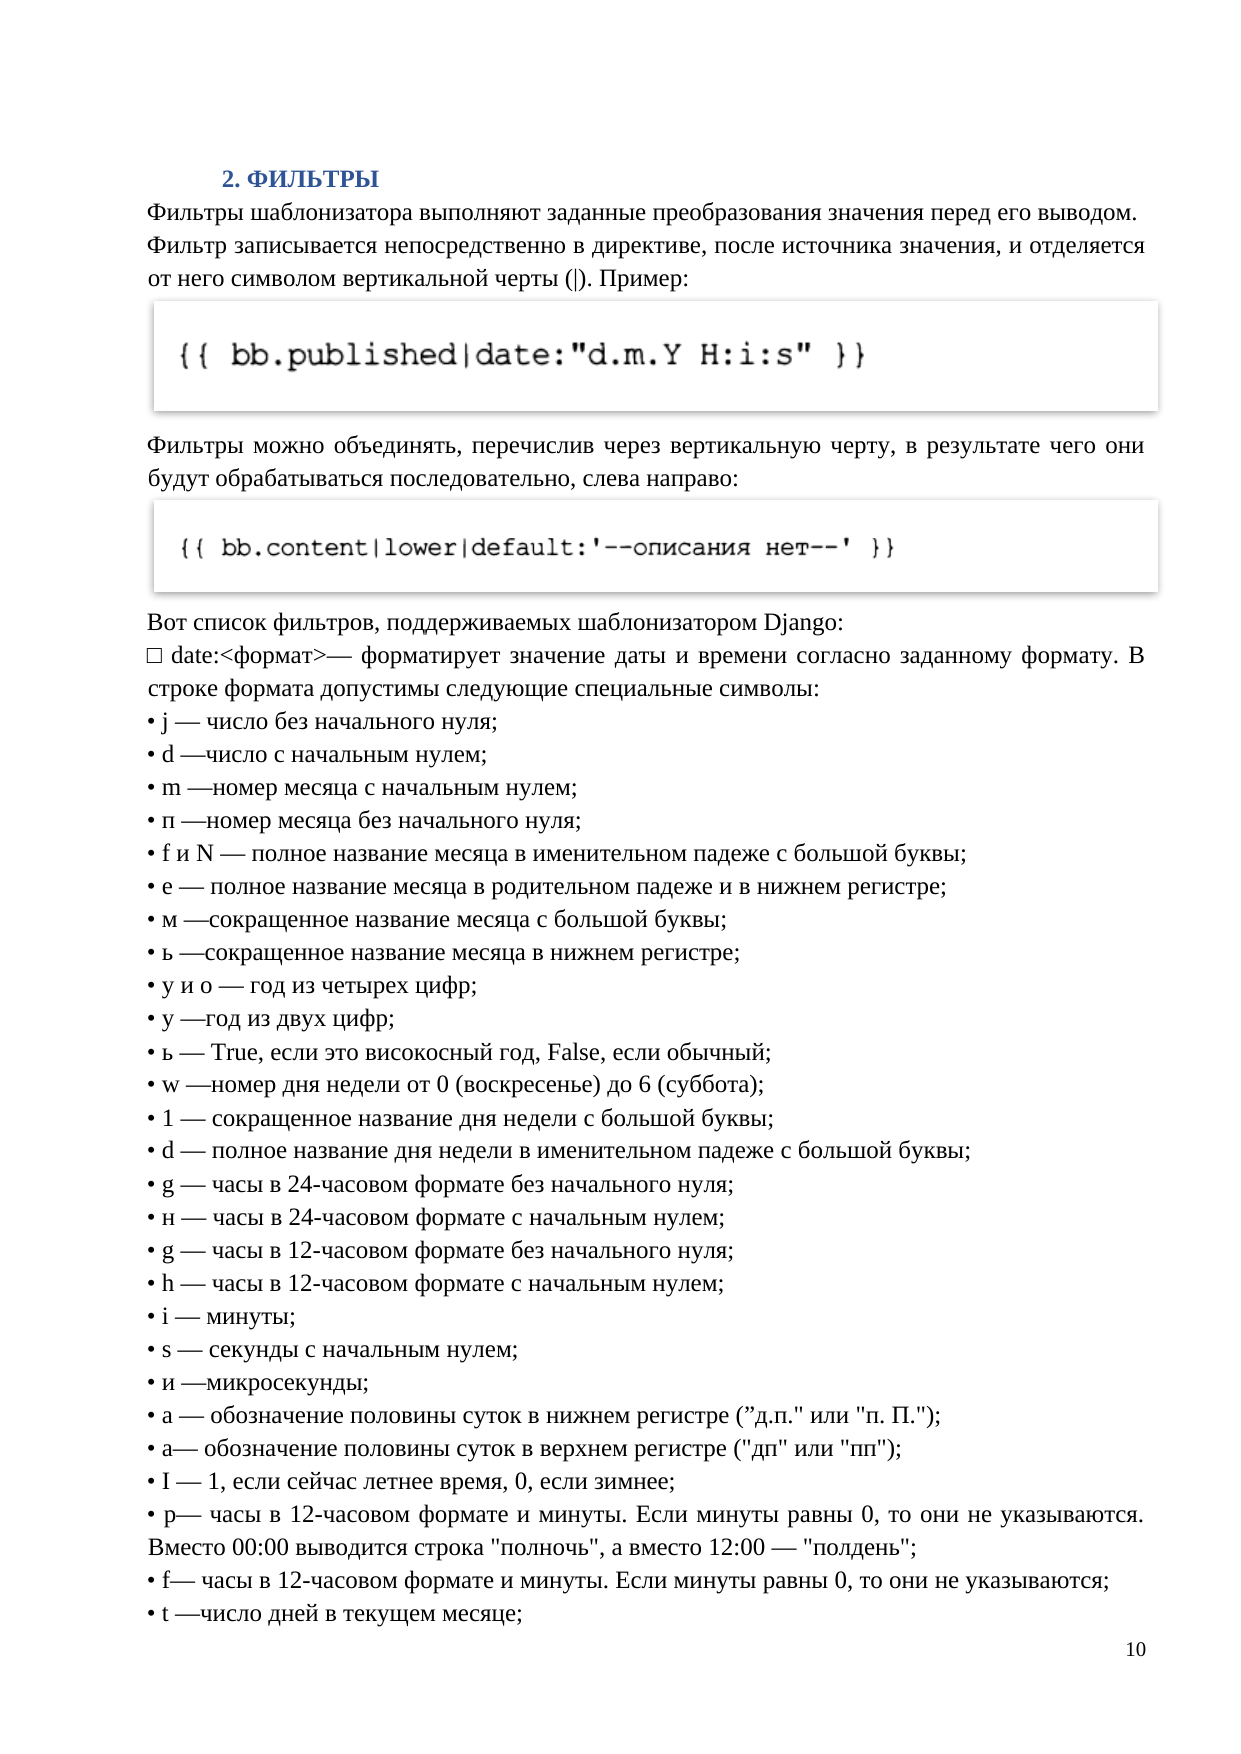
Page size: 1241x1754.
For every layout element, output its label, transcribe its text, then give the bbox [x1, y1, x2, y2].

text • I — 1, если сейчас летнее время, 0, если зимнее; [147, 1466, 1146, 1494]
text Фильтры шаблонизатора выполняют заданные преобразования значения перед его выводом. [147, 197, 1146, 226]
text • ь — True, если это високосный год, False, если обычный; [147, 1037, 1146, 1065]
text • н — часы в 24-часовом формате с начальным нулем; [147, 1202, 1146, 1230]
text • h — часы в 12-часовом формате с начальным нулем; [147, 1268, 1146, 1296]
text Фильтры [177, 164, 1152, 193]
text • y и о — год из четырех цифр; [147, 971, 1146, 999]
text Вот список фильтров, поддерживаемых шаблонизатором Django: [147, 607, 1146, 636]
text • f— часы в 12-часовом формате и минуты. Если минуты равны 0, то они не указываются; [147, 1565, 1146, 1594]
text • е — полное название месяца в родительном падеже и в нижнем регистре; [147, 871, 1146, 900]
text • w —номер дня недели от 0 (воскресенье) до 6 (суббота); [147, 1069, 1146, 1098]
text • р— часы в 12-часовом формате и минуты. Если минуты равны 0, то они не указываются. Вместо 00:00 выводится строка "полночь", а вместо 12:00 — "полдень"; [147, 1499, 1146, 1561]
text □ date:<формат>— форматирует значение даты и времени согласно заданному формату. В строке формата допустимы следующие специальные символы: [147, 640, 1146, 702]
text • у —год из двух цифр; [147, 1003, 1146, 1032]
text • м —сокращенное название месяца с большой буквы; [147, 904, 1146, 933]
text • и —микросекунды; [147, 1367, 1146, 1396]
text • п —номер месяца без начального нуля; [147, 805, 1146, 834]
text • s — секунды с начальным нулем; [147, 1334, 1146, 1362]
text • f и N — полное название месяца в именительном падеже с большой буквы; [147, 838, 1146, 867]
text • ь —сокращенное название месяца в нижнем регистре; [147, 937, 1146, 966]
text • j — число без начального нуля; [147, 706, 1146, 735]
text • g — часы в 24-часовом формате без начального нуля; [147, 1169, 1146, 1197]
picture [168, 315, 1143, 396]
text • d —число с начальным нулем; [147, 739, 1146, 768]
text • а — обозначение половины суток в нижнем регистре (”д.п." или "п. П."); [147, 1400, 1146, 1428]
text Фильтр записывается непосредственно в директиве, после источника значения, и отделяется от него символом вертикальной черты (|). Пример: [147, 230, 1146, 292]
text • а— обозначение половины суток в верхнем регистре ("дп" или "пп"); [147, 1433, 1146, 1462]
text • t —число дней в текущем месяце; [147, 1598, 1146, 1627]
text • d — полное название дня недели в именительном падеже с большой буквы; [147, 1136, 1146, 1164]
text Фильтры можно объединять, перечислив через вертикальную черту, в результате чего они будут обрабатываться последовательно, слева направо: [147, 430, 1146, 492]
text • m —номер месяца с начальным нулем; [147, 772, 1146, 801]
picture [168, 515, 1143, 577]
text • i — минуты; [147, 1301, 1146, 1329]
text • 1 — сокращенное название дня недели с большой буквы; [147, 1103, 1146, 1131]
text • g — часы в 12-часовом формате без начального нуля; [147, 1235, 1146, 1263]
